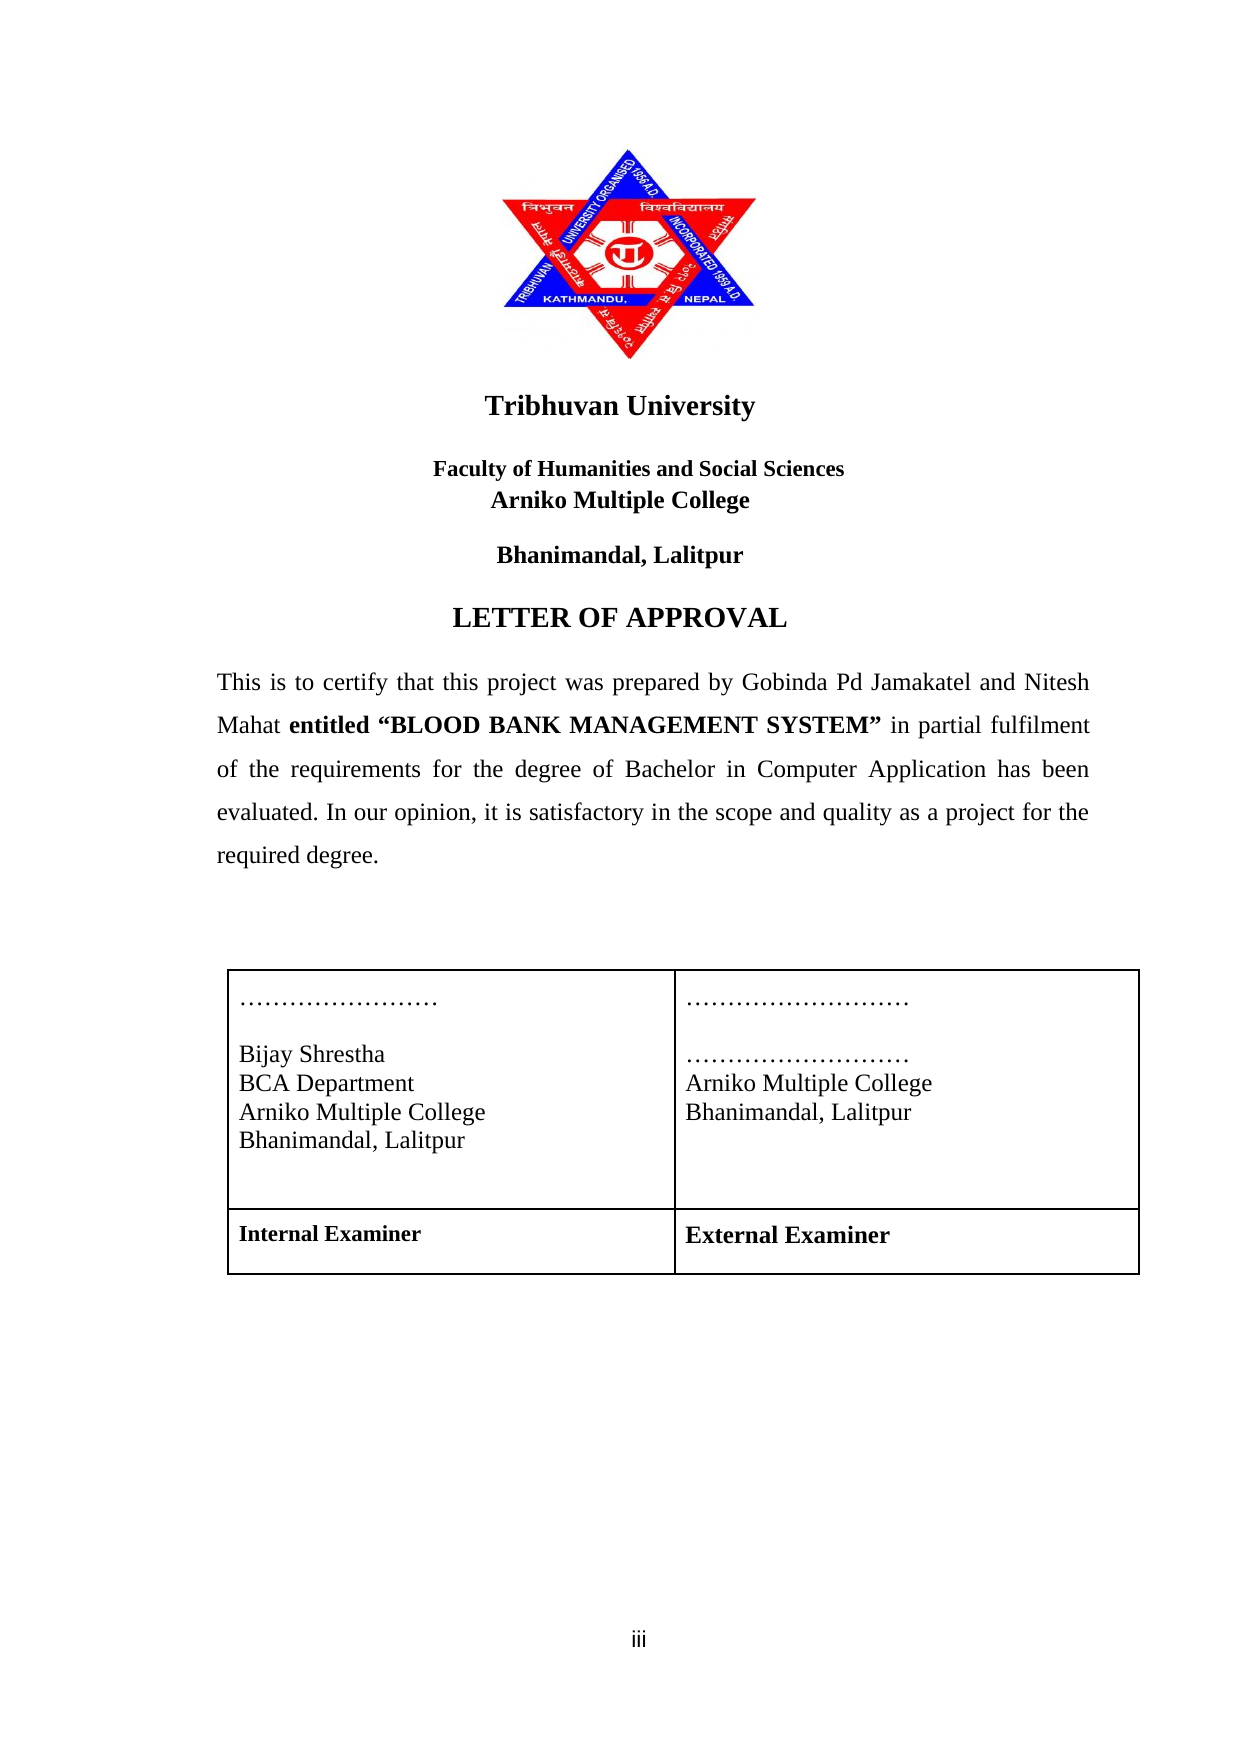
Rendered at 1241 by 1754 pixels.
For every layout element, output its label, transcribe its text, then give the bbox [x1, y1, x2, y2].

text This is to certify that this project was prepared by Gobinda Pd Jamakatel and Nitesh Mahat entitled “BLOOD BANK MANAGEMENT SYSTEM” in partial fulfilment of the requirements for the degree of Bachelor in Computer Application has been evaluated. In our opinion, it is satisfactory in the scope and quality as a project for the required degree. [217, 667, 1090, 869]
table_header ……………………… ……………………… Arniko Multiple College Bhanimandal, Lalitpur [676, 971, 1138, 1208]
text LETTER OF APPROVAL [187, 600, 1053, 634]
table_cell Internal Examiner [229, 1210, 674, 1272]
text Bhanimandal, Lalitpur [187, 541, 1053, 569]
text Arniko Multiple College [187, 485, 1053, 514]
text Tribhuvan University [187, 388, 1053, 421]
table_header …………………… Bijay Shrestha BCA Department Arniko Multiple College Bhanimandal, Lalitpur [229, 971, 674, 1208]
text Faculty of Humanities and Social Sciences [187, 455, 1090, 481]
picture [502, 149, 757, 359]
table_cell External Examiner [676, 1210, 1138, 1272]
